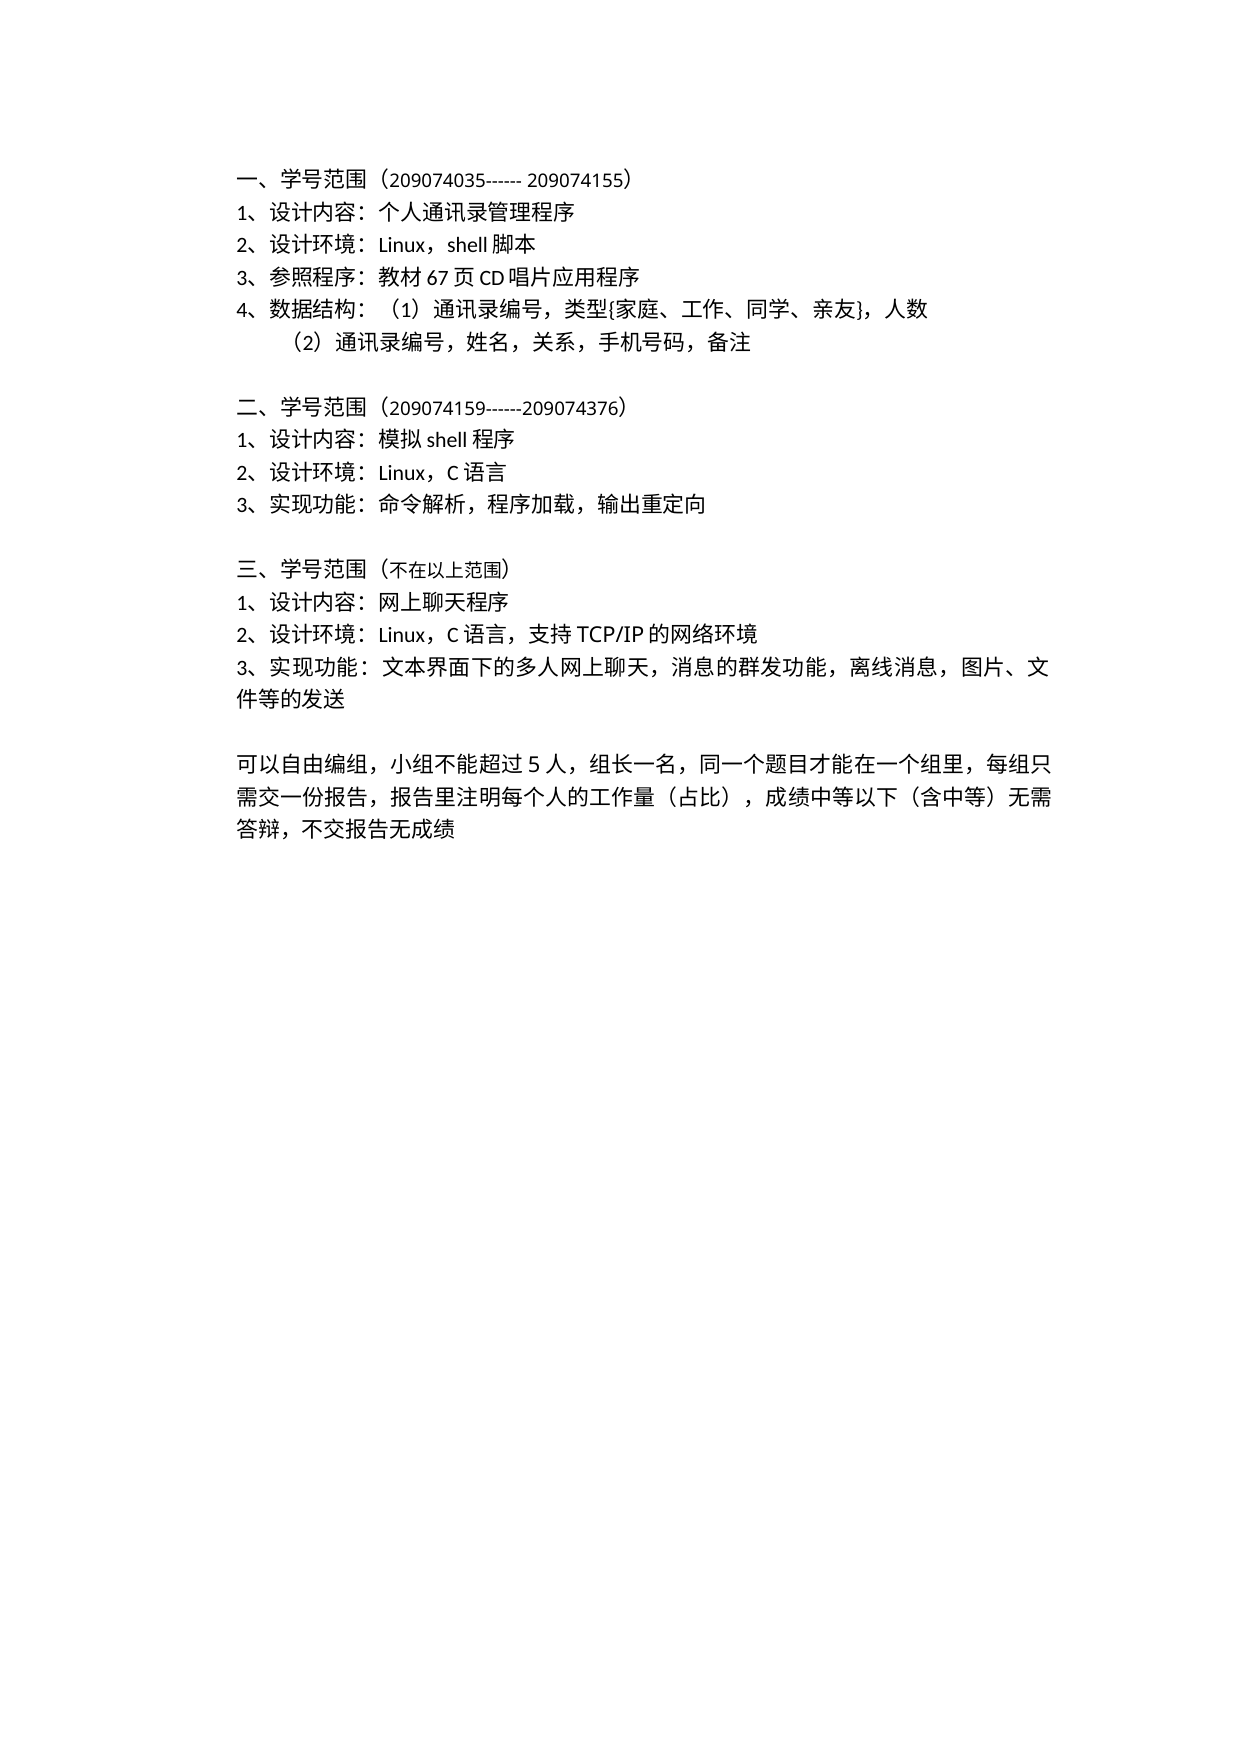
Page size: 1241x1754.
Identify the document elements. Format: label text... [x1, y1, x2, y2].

list 1、设计内容：个人通讯录管理程序 [236, 194, 1053, 227]
list 可以自由编组，小组不能超过5人，组长一名，同一个题目才能在一个组里，每组只需交一份报告，报告里注明每个人的工作量（占比），成绩中等以下（含中等）无需答辩，不交报告无成绩 [236, 747, 1053, 844]
list 2、设计环境：Linux，C语言 [236, 454, 1053, 487]
list 三、学号范围（不在以上范围） [236, 552, 1053, 584]
list 二、学号范围（209074159------209074376） [236, 389, 1053, 422]
list 4、数据结构：（1）通讯录编号，类型{家庭、工作、同学、亲友}，人数 [236, 292, 1053, 324]
list 3、参照程序：教材67页CD唱片应用程序 [236, 259, 1053, 292]
list 一、学号范围（209074035------ 209074155） [236, 162, 1053, 194]
list 1、设计内容：网上聊天程序 [236, 584, 1053, 617]
list 3、实现功能：命令解析，程序加载，输出重定向 [236, 487, 1053, 519]
list 3、实现功能：文本界面下的多人网上聊天，消息的群发功能，离线消息，图片、文件等的发送 [236, 649, 1053, 714]
list 2、设计环境：Linux，C语言，支持TCP/IP的网络环境 [236, 617, 1053, 649]
list （2）通讯录编号，姓名，关系，手机号码，备注 [236, 324, 1053, 357]
list 2、设计环境：Linux，shell脚本 [236, 227, 1053, 259]
list 1、设计内容：模拟shell程序 [236, 422, 1053, 454]
